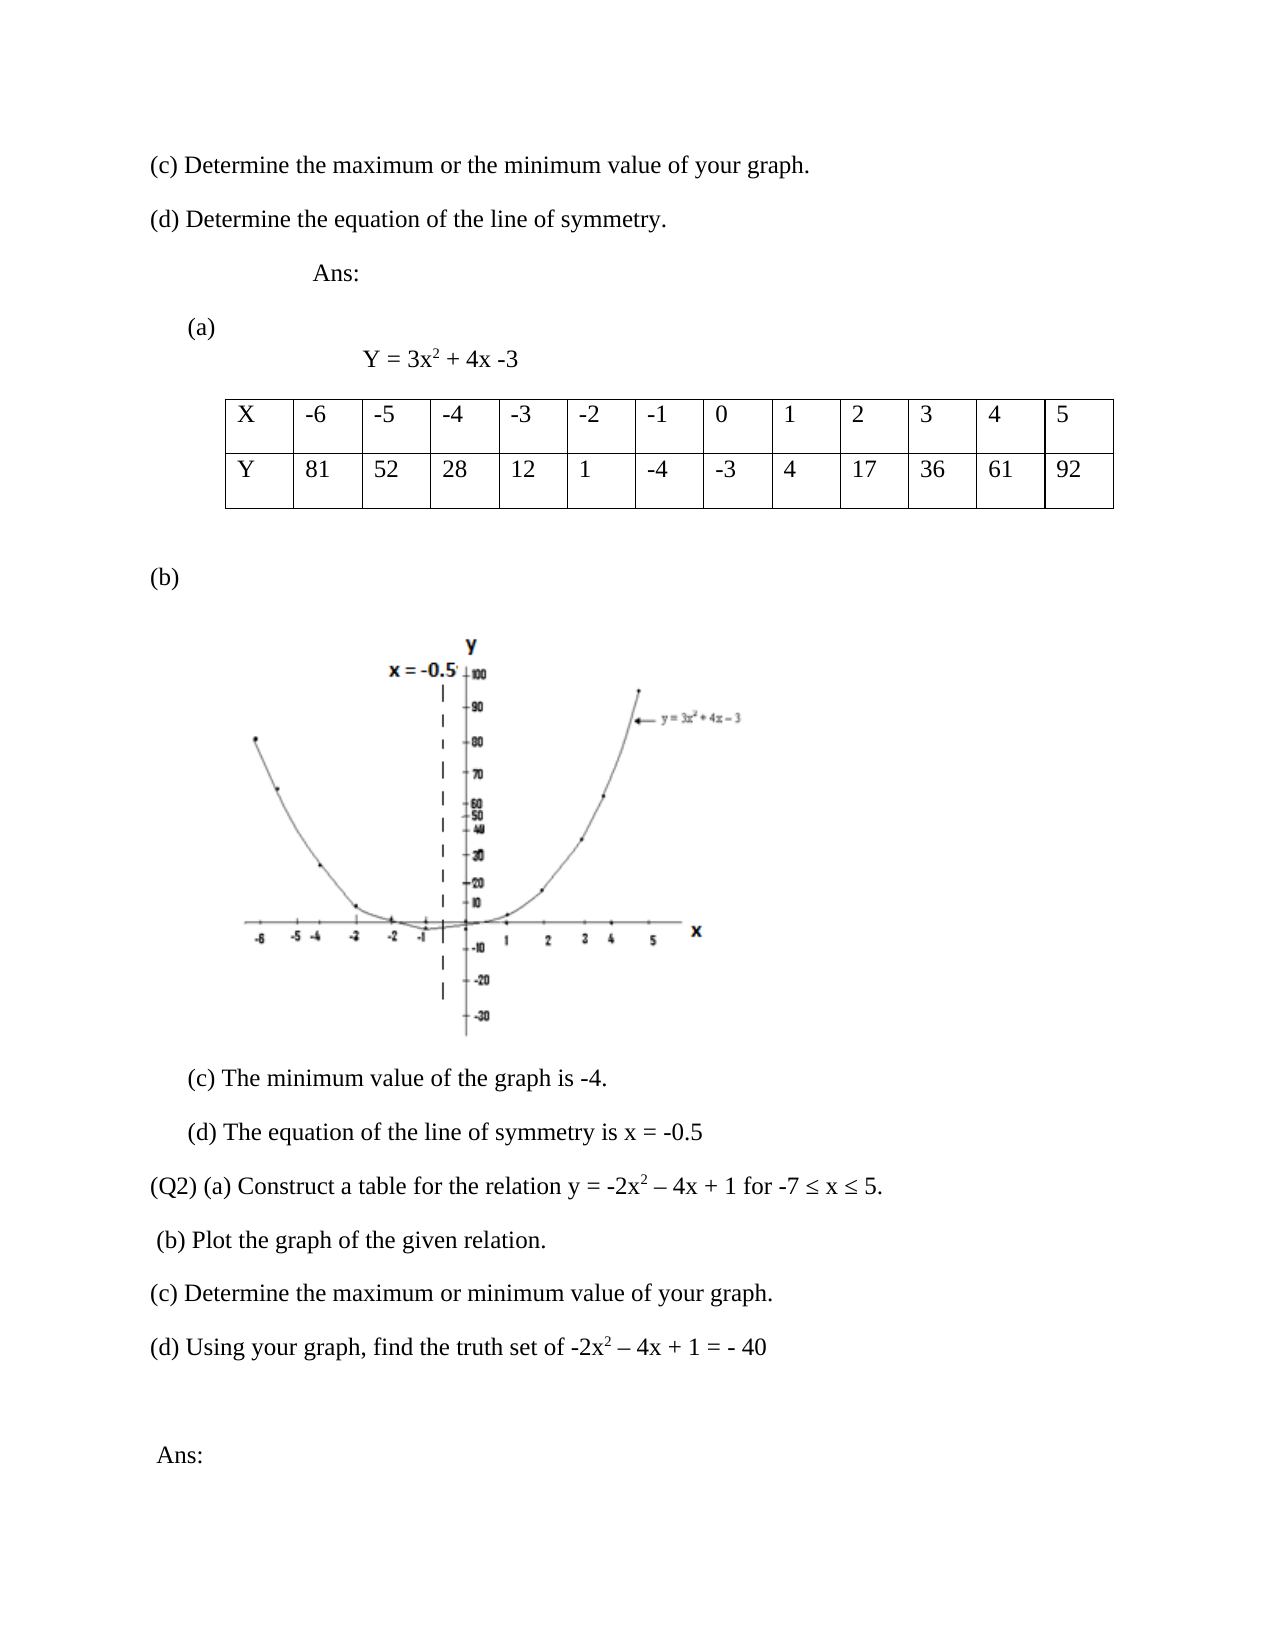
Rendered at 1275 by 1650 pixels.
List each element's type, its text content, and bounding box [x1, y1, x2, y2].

table_header 0 [704, 400, 772, 453]
text Ans: [150, 1440, 1125, 1469]
table_header -5 [363, 400, 430, 453]
table_cell 28 [431, 454, 499, 507]
table_header -4 [431, 400, 499, 453]
table_cell 12 [500, 454, 567, 507]
text (c) Determine the maximum or minimum value of your graph. [150, 1278, 1125, 1307]
text (b) Plot the graph of the given relation. [150, 1225, 1125, 1253]
table_header -2 [568, 400, 635, 453]
table_cell 36 [909, 454, 976, 507]
table_header 3 [909, 400, 976, 453]
table_cell 81 [294, 454, 362, 507]
table_cell Y [226, 454, 293, 507]
text (c) Determine the maximum or the minimum value of your graph. [150, 150, 1125, 179]
table_header -6 [294, 400, 362, 453]
table_cell 17 [841, 454, 908, 507]
table_cell 1 [568, 454, 635, 507]
table_header 5 [1046, 400, 1113, 453]
text (d) Using your graph, find the truth set of -2x2 – 4x + 1 = - 40 [150, 1332, 1125, 1361]
table_header -3 [500, 400, 567, 453]
table_cell -4 [636, 454, 703, 507]
table_cell 92 [1046, 454, 1113, 507]
text Ans: [150, 258, 1125, 286]
table_cell 4 [773, 454, 840, 507]
text (Q2) (a) Construct a table for the relation y = -2x2 – 4x + 1 for -7 ≤ x ≤ 5. [150, 1171, 1125, 1199]
table_header 4 [977, 400, 1044, 453]
picture [225, 616, 746, 1039]
text (b) [150, 562, 1125, 591]
table_cell 52 [363, 454, 430, 507]
table_cell 61 [977, 454, 1044, 507]
table_cell -3 [704, 454, 772, 507]
text (d) Determine the equation of the line of symmetry. [150, 204, 1125, 233]
text (d) The equation of the line of symmetry is x = -0.5 [187, 1117, 1125, 1146]
table_header -1 [636, 400, 703, 453]
text (c) The minimum value of the graph is -4. [187, 1063, 1125, 1092]
table_header X [226, 400, 293, 453]
table_header 1 [773, 400, 840, 453]
list Y = 3x2 + 4x -3 [225, 344, 1125, 373]
table_header 2 [841, 400, 908, 453]
